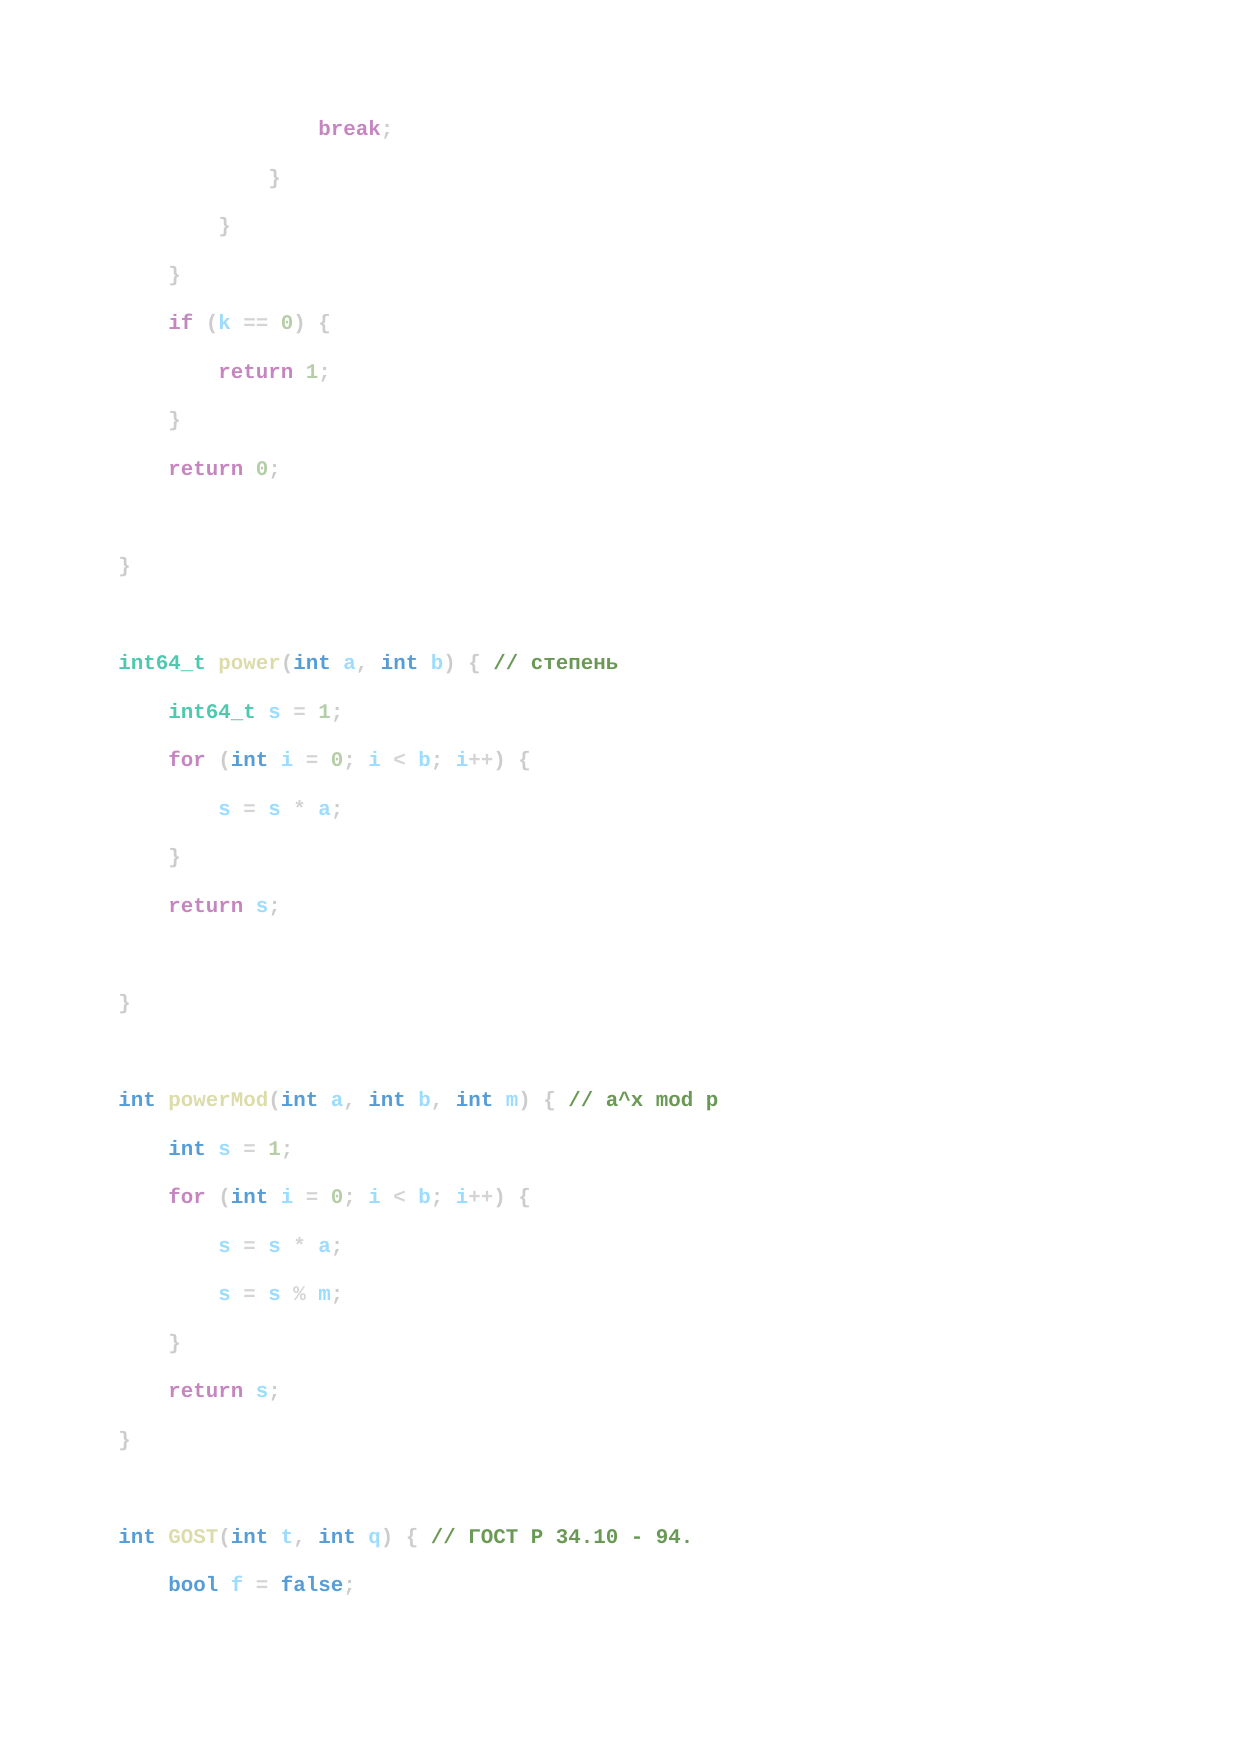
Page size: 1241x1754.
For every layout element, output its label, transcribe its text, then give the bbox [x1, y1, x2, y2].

text } [118, 264, 1152, 287]
text } [118, 167, 1152, 190]
text } [118, 215, 1152, 239]
text return s; [118, 895, 1152, 918]
text for (int i = 0; i < b; i++) { [118, 1186, 1152, 1210]
text for (int i = 0; i < b; i++) { [118, 749, 1152, 773]
text int64_t s = 1; [118, 701, 1152, 724]
text s = s % m; [118, 1283, 1152, 1307]
text } [118, 555, 1152, 579]
text bool f = false; [118, 1574, 1152, 1598]
text return s; [118, 1380, 1152, 1404]
text s = s * a; [118, 1234, 1152, 1258]
text int powerMod(int a, int b, int m) { // a^x mod p [118, 1089, 1152, 1113]
text s = s * a; [118, 798, 1152, 821]
text break; [118, 118, 1152, 142]
text return 1; [118, 361, 1152, 384]
text } [118, 409, 1152, 433]
text return 0; [118, 458, 1152, 482]
text if (k == 0) { [118, 312, 1152, 336]
text } [118, 992, 1152, 1016]
text int s = 1; [118, 1137, 1152, 1161]
text int64_t power(int a, int b) { // степень [118, 652, 1152, 676]
text } [118, 1429, 1152, 1452]
text int GOST(int t, int q) { // ГОСТ Р 34.10 - 94. [118, 1526, 1152, 1549]
text } [118, 846, 1152, 870]
text } [118, 1332, 1152, 1355]
